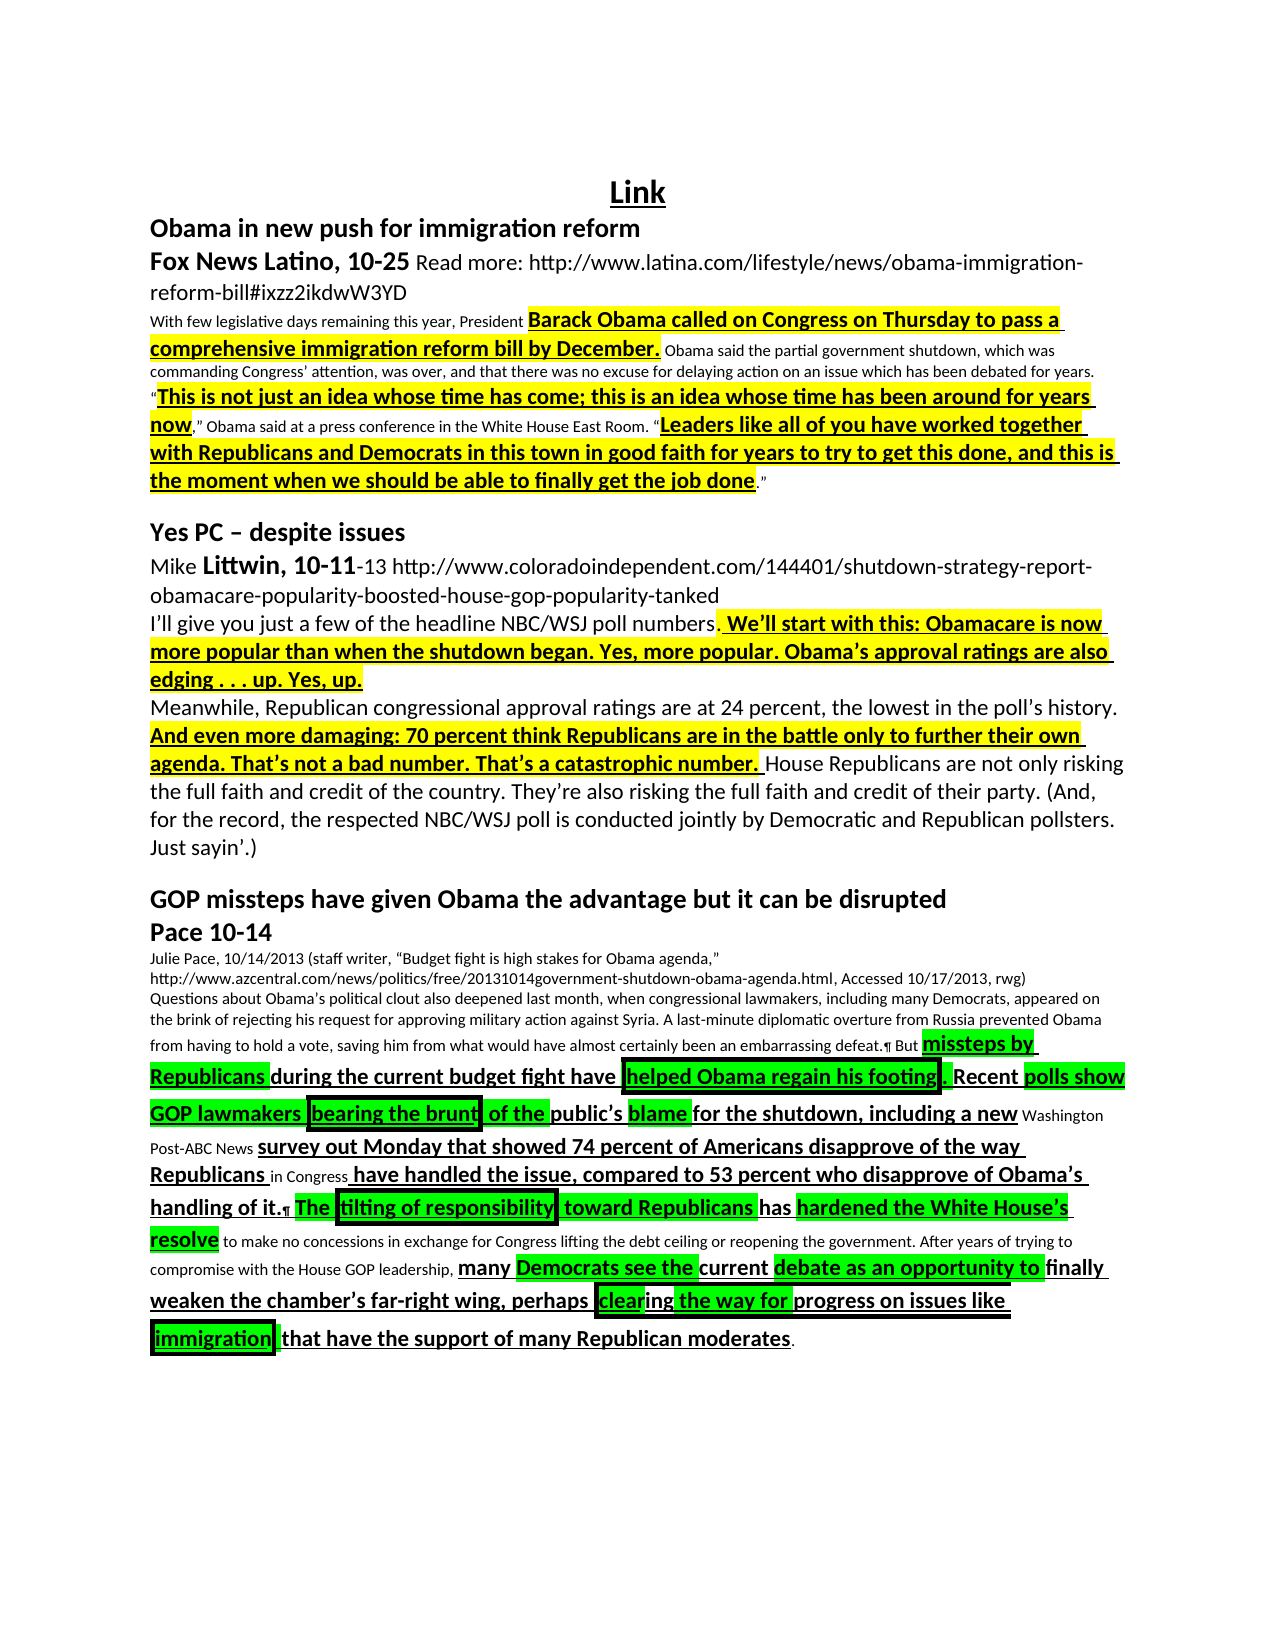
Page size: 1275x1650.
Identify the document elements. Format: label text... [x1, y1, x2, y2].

text I’ll give you just a few of the headline NBC/WSJ poll numbers. We’ll start with this: Obamacare is now more popular than when the shutdown began. Yes, more popular. Obama’s approval ratings are also edging . . . up. Yes, up. [363, 609, 1125, 693]
text Pace 10-14 [150, 915, 1125, 948]
subtitle GOP missteps have given Obama the advantage but it can be disrupted [150, 882, 1125, 915]
subtitle Link [150, 171, 1125, 212]
text Meanwhile, Republican congressional approval ratings are at 24 percent, the lowest in the poll’s history. And even more damaging: 70 percent think Republicans are in the battle only to further their own agenda. That’s not a bad number. That’s a catastrophic number. House Republicans are not only risking the full faith and credit of the country. They’re also risking the full faith and credit of their party. (And, for the record, the respected NBC/WSJ poll is conducted jointly by Democratic and Republican pollsters. Just sayin’.) [150, 693, 1125, 861]
text I’ll give you just a few of the headline NBC/WSJ poll numbers. We’ll start with this: Obamacare is now more popular than when the shutdown began. Yes, more popular. Obama’s approval ratings are also edging . . . up. Yes, up. [150, 609, 716, 637]
text Questions about Obama’s political clout also deepened last month, when congressional lawmakers, including many Democrats, appeared on the brink of rejecting his request for approving military action against Syria. A last-minute diplomatic overture from Russia prevented Obama from having to hold a vote, saving him from what would have almost certainly been an embarrassing defeat.¶ But missteps by Republicans during the current budget fight have helped Obama regain his footing. Recent polls show GOP lawmakers bearing the brunt of the public’s blame for the shutdown, including a new Washington Post-ABC News survey out Monday that showed 74 percent of Americans disapprove of the way Republicans in Congress have handled the issue, compared to 53 percent who disapprove of Obama’s handling of it.¶ The tilting of responsibility toward Republicans has hardened the White House’s resolve to make no concessions in exchange for Congress lifting the debt ceiling or reopening the government. After years of trying to compromise with the House GOP leadership, many Democrats see the current debate as an opportunity to finally weaken the chamber’s far-right wing, perhaps clearing the way for progress on issues like immigration that have the support of many Republican moderates. [150, 1088, 1125, 1356]
text Julie Pace, 10/14/2013 (staff writer, “Budget fight is high stakes for Obama agenda,” [150, 948, 1125, 968]
text Mike Littwin, 10-11-13 http://www.coloradoindependent.com/144401/shutdown-strategy-report-obamacare-popularity-boosted-house-gop-popularity-tanked [150, 548, 1125, 609]
subtitle Yes PC – despite issues [150, 515, 1125, 548]
text Obama in new push for immigration reform [150, 212, 1125, 244]
text With few legislative days remaining this year, President Barack Obama called on Congress on Thursday to pass a comprehensive immigration reform bill by December. Obama said the partial government shutdown, which was commanding Congress’ attention, was over, and that there was no excuse for delaying action on an issue which has been debated for years. “This is not just an idea whose time has come; this is an idea whose time has been around for years now,” Obama said at a press conference in the White House East Room. “Leaders like all of you have worked together with Republicans and Democrats in this town in good faith for years to try to get this done, and this is the moment when we should be able to finally get the job done.” [150, 306, 1125, 494]
text http://www.azcentral.com/news/politics/free/20131014government-shutdown-obama-agenda.html, Accessed 10/17/2013, rwg) [150, 968, 1125, 989]
text Questions about Obama’s political clout also deepened last month, when congressional lawmakers, including many Democrats, appeared on the brink of rejecting his request for approving military action against Syria. A last-minute diplomatic overture from Russia prevented Obama from having to hold a vote, saving him from what would have almost certainly been an embarrassing defeat.¶ But missteps by Republicans during the current budget fight have helped Obama regain his footing. Recent polls show GOP lawmakers bearing the brunt of the public’s blame for the shutdown, including a new Washington Post-ABC News survey out Monday that showed 74 percent of Americans disapprove of the way Republicans in Congress have handled the issue, compared to 53 percent who disapprove of Obama’s handling of it.¶ The tilting of responsibility toward Republicans has hardened the White House’s resolve to make no concessions in exchange for Congress lifting the debt ceiling or reopening the government. After years of trying to compromise with the House GOP leadership, many Democrats see the current debate as an opportunity to finally weaken the chamber’s far-right wing, perhaps clearing the way for progress on issues like immigration that have the support of many Republican moderates. [150, 989, 1125, 1086]
text Fox News Latino, 10-25 Read more: http://www.latina.com/lifestyle/news/obama-immigration-reform-bill#ixzz2ikdwW3YD [150, 244, 1125, 306]
